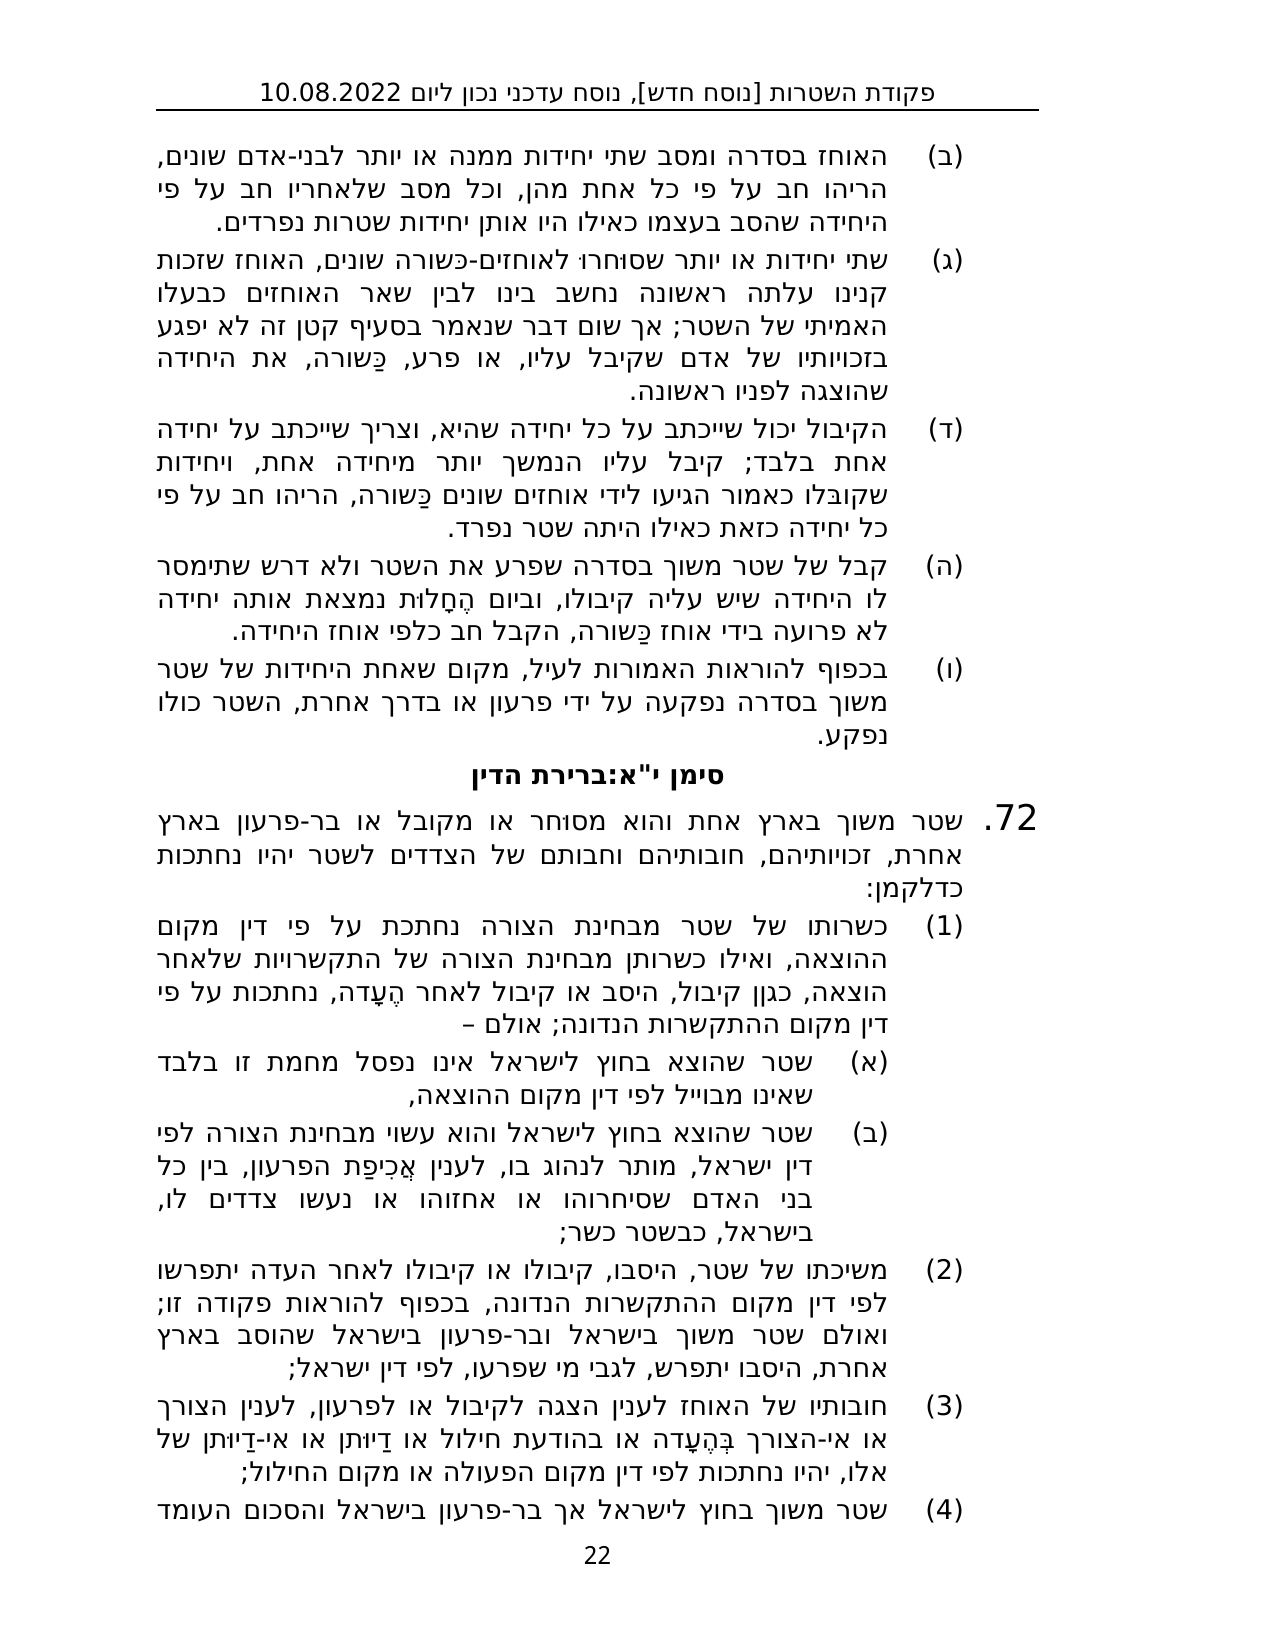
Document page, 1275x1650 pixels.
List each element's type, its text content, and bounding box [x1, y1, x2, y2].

text 70. בכל תובענה או הליך על פי שטר, יכול בית המשפט או שופט לצוות שאיבוד השטר לא ישמש טענה, ובלבד שניתן שיפּוי, להנחת דעתו של בית המשפט או של השופט, כלפי תביעותיו של כל אדם אחר על פי השטר הנדון. [156, 293, 1039, 433]
text (ד) הקיבול יכול שייכתב על כל יחידה שהיא, וצריך שייכתב על יחידה אחת בלבד; קיבל עליו הנמשך יותר מיחידה אחת, ויחידות שקובּלו כאמור הגיעו לידי אוחזים שונים כַּשורה, הריהו חב על פי כל יחידה כזאת כאילו היתה שטר נפרד. [156, 832, 964, 962]
text (ו) בכפוף להוראות האמורות לעיל, מקום שאחת היחידות של שטר משוך בסדרה נפקעה על ידי פרעון או בדרך אחרת, השטר כולו נפקע. [156, 1072, 964, 1169]
text 69. שטר שאבד לפני שעבר זמנו, יכול האדם שהיה אוחזו לבקש את המושך שיתן לו שטר אחר ככתבו, אגב מתן ערובה למושך, אם ידרוש זאת, לשַׁפּוֹתוֹ כלפי כל אדם במקרה שיימצא השטר שאבד לפי דבריו; מושך שנתבקש כאמור וסירב ליתן כְּפָל השטר, אפשר לָכוֹף אותו שיתן. [156, 147, 1039, 286]
text (ה) קבל של שטר משוך בסדרה שפרע את השטר ולא דרש שתימסר לו היחידה שיש עליה קיבולו, וביום הֶחָלוּת נמצאת אותה יחידה לא פרועה בידי אוחז כַּשורה, הקבל חב כלפי אוחז היחידה. [156, 968, 964, 1066]
text סימן י"א:ברירת הדין [156, 1178, 1039, 1209]
text (א) שטר שהוצא בחוץ לישראל אינו נפסל מחמת זו בלבד שאינו מבוייל לפי דין מקום ההוצאה, [156, 1465, 889, 1529]
text סימן י':שטר בסדרה [156, 441, 1039, 473]
text 71. (א) שטר שנמשך בסדרה כשכל יחידה שבסדרה מנויה במספר סידורי ויש בה אזכּוּר לשאר היחידות – כל היחידות שטר אחד הן. [156, 479, 1039, 553]
text (ב) האוחז בסדרה ומסב שתי יחידות ממנה או יותר לבני-אדם שונים, הריהו חב על פי כל אחת מהן, וכל מסב שלאחריו חב על פי היחידה שהסב בעצמו כאילו היו אותן יחידות שטרות נפרדים. [156, 559, 964, 656]
text 72. שטר משוך בארץ אחת והוא מסוּחר או מקובל או בר-פרעון בארץ אחרת, זכויותיהם, חובותיהם וחבותם של הצדדים לשטר יהיו נחתכות כדלקמן: [156, 1215, 1039, 1322]
text (1) כשרותו של שטר מבחינת הצורה נחתכת על פי דין מקום ההוצאה, ואילו כשרותן מבחינת הצורה של התקשרויות שלאחר הוצאה, כגןן קיבול, היסב או קיבול לאחר הֶעָדה, נחתכות על פי דין מקום ההתקשרות הנדונה; אולם – [156, 1329, 964, 1459]
text (ג) שתי יחידות או יותר שסוּחרוּ לאוחזים-כּשורה שונים, האוחז שזכות קנינו עלתה ראשונה נחשב בינו לבין שאר האוחזים כבעלו האמיתי של השטר; אך שום דבר שנאמר בסעיף קטן זה לא יפגע בזכויותיו של אדם שקיבל עליו, או פרע, כַּשורה, את היחידה שהוצגה לפניו ראשונה. [156, 663, 964, 826]
